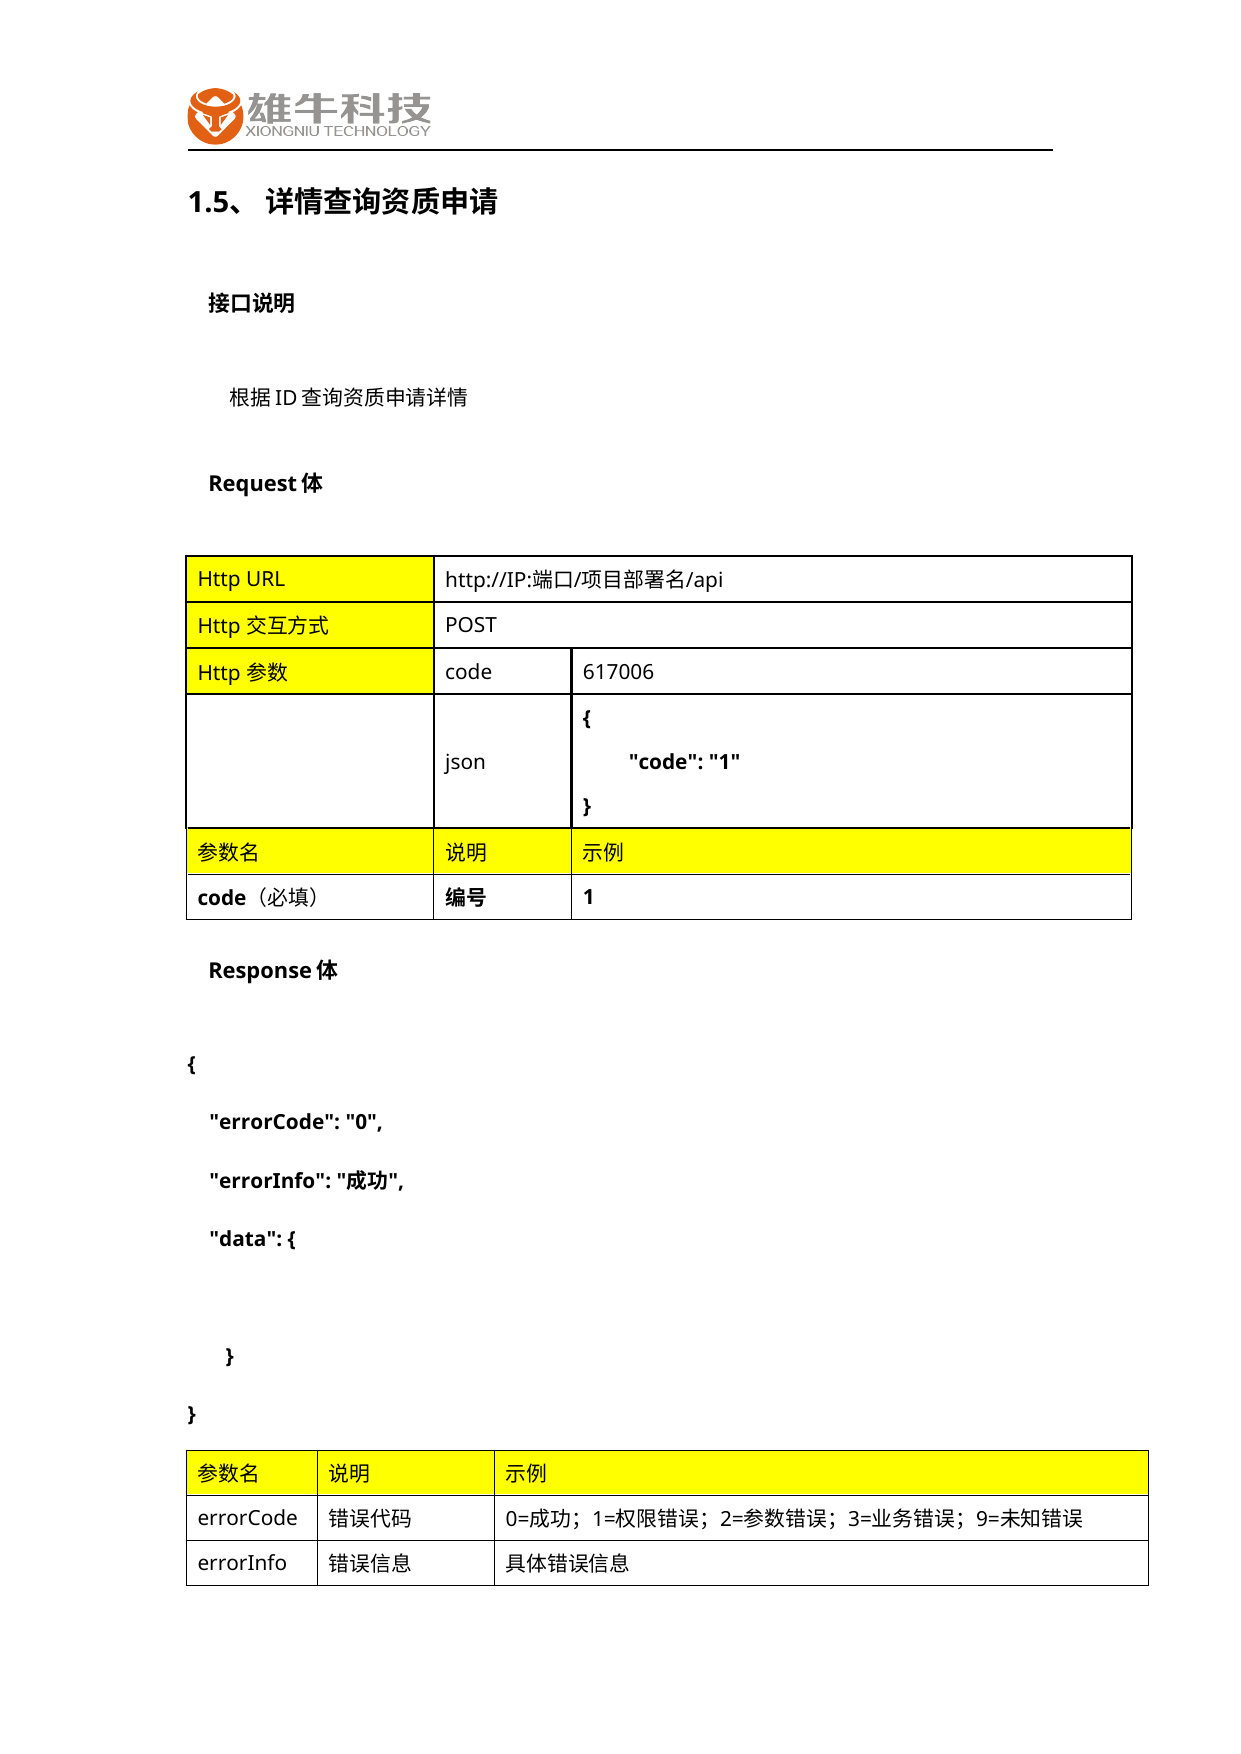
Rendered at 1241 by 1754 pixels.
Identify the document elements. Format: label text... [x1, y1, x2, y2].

table_cell 说明 [434, 829, 571, 873]
subtitle 详情查询资质申请 [187, 178, 1053, 222]
subtitle Request体 [202, 460, 1053, 504]
table_cell 示例 [572, 827, 1131, 873]
text { [187, 1041, 1053, 1085]
table_cell code（必填） [187, 875, 433, 918]
table_cell 617006 [573, 649, 1131, 693]
text 根据ID查询资质申请详情 [187, 374, 1053, 418]
table_header http://IP:端口/项目部署名/api [435, 557, 1131, 601]
subtitle Response体 [202, 947, 1053, 991]
table_cell errorCode [187, 1496, 317, 1540]
text } [187, 1391, 1053, 1435]
text "data": { [187, 1217, 1053, 1261]
table_cell Http 参数 [187, 649, 433, 693]
table_header Http URL [187, 557, 433, 601]
table_cell 0=成功；1=权限错误；2=参数错误；3=业务错误；9=未知错误 [495, 1496, 1148, 1540]
table_cell 错误代码 [318, 1496, 494, 1540]
text } [187, 1333, 1053, 1377]
table_cell POST [435, 603, 1131, 647]
table_cell { "code": "1" } [573, 695, 1131, 827]
table_cell json [435, 695, 570, 827]
picture [187, 88, 433, 147]
table_cell errorInfo [187, 1541, 317, 1585]
table_cell [187, 695, 433, 827]
table_cell 1 [572, 874, 1131, 918]
table_header 示例 [495, 1451, 1148, 1494]
table_cell 参数名 [187, 828, 433, 873]
table_cell code [435, 649, 570, 693]
table_cell 错误信息 [318, 1541, 494, 1585]
table_cell 具体错误信息 [495, 1541, 1148, 1585]
table_cell 编号 [434, 875, 571, 918]
table_cell Http 交互方式 [187, 603, 433, 647]
text "errorCode": "0", [187, 1099, 1053, 1143]
subtitle 接口说明 [202, 280, 1053, 324]
text "errorInfo": "成功", [187, 1157, 1053, 1201]
table_header 说明 [318, 1451, 494, 1494]
table_header 参数名 [187, 1451, 317, 1494]
